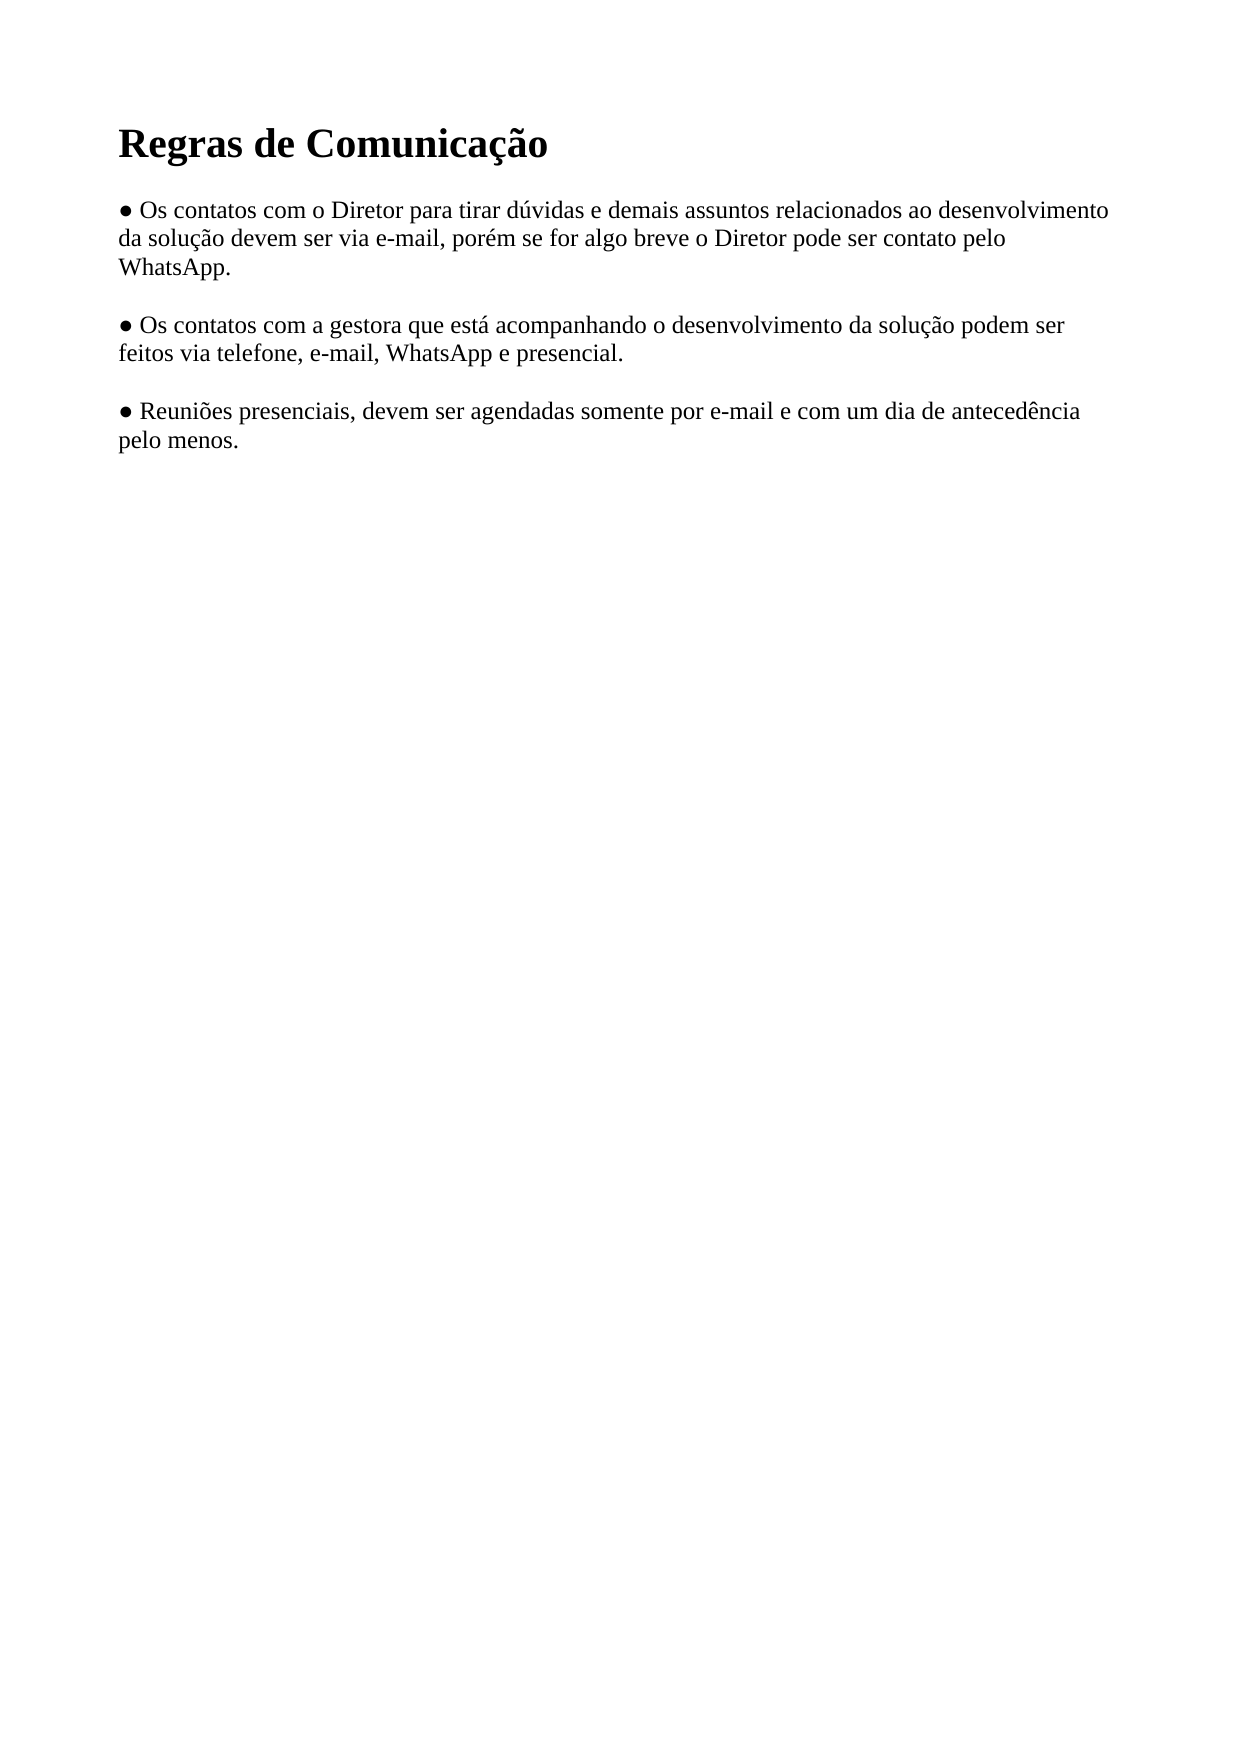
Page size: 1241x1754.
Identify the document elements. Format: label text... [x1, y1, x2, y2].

text Regras de Comunicação [118, 118, 1122, 166]
text ● Os contatos com o Diretor para tirar dúvidas e demais assuntos relacionados ao desenvolvimento da solução devem ser via e-mail, porém se for algo breve o Diretor pode ser contato pelo WhatsApp. [118, 195, 1122, 281]
text ● Os contatos com a gestora que está acompanhando o desenvolvimento da solução podem ser feitos via telefone, e-mail, WhatsApp e presencial. [118, 310, 1122, 367]
text ● Reuniões presenciais, devem ser agendadas somente por e-mail e com um dia de antecedência pelo menos. [118, 396, 1122, 453]
